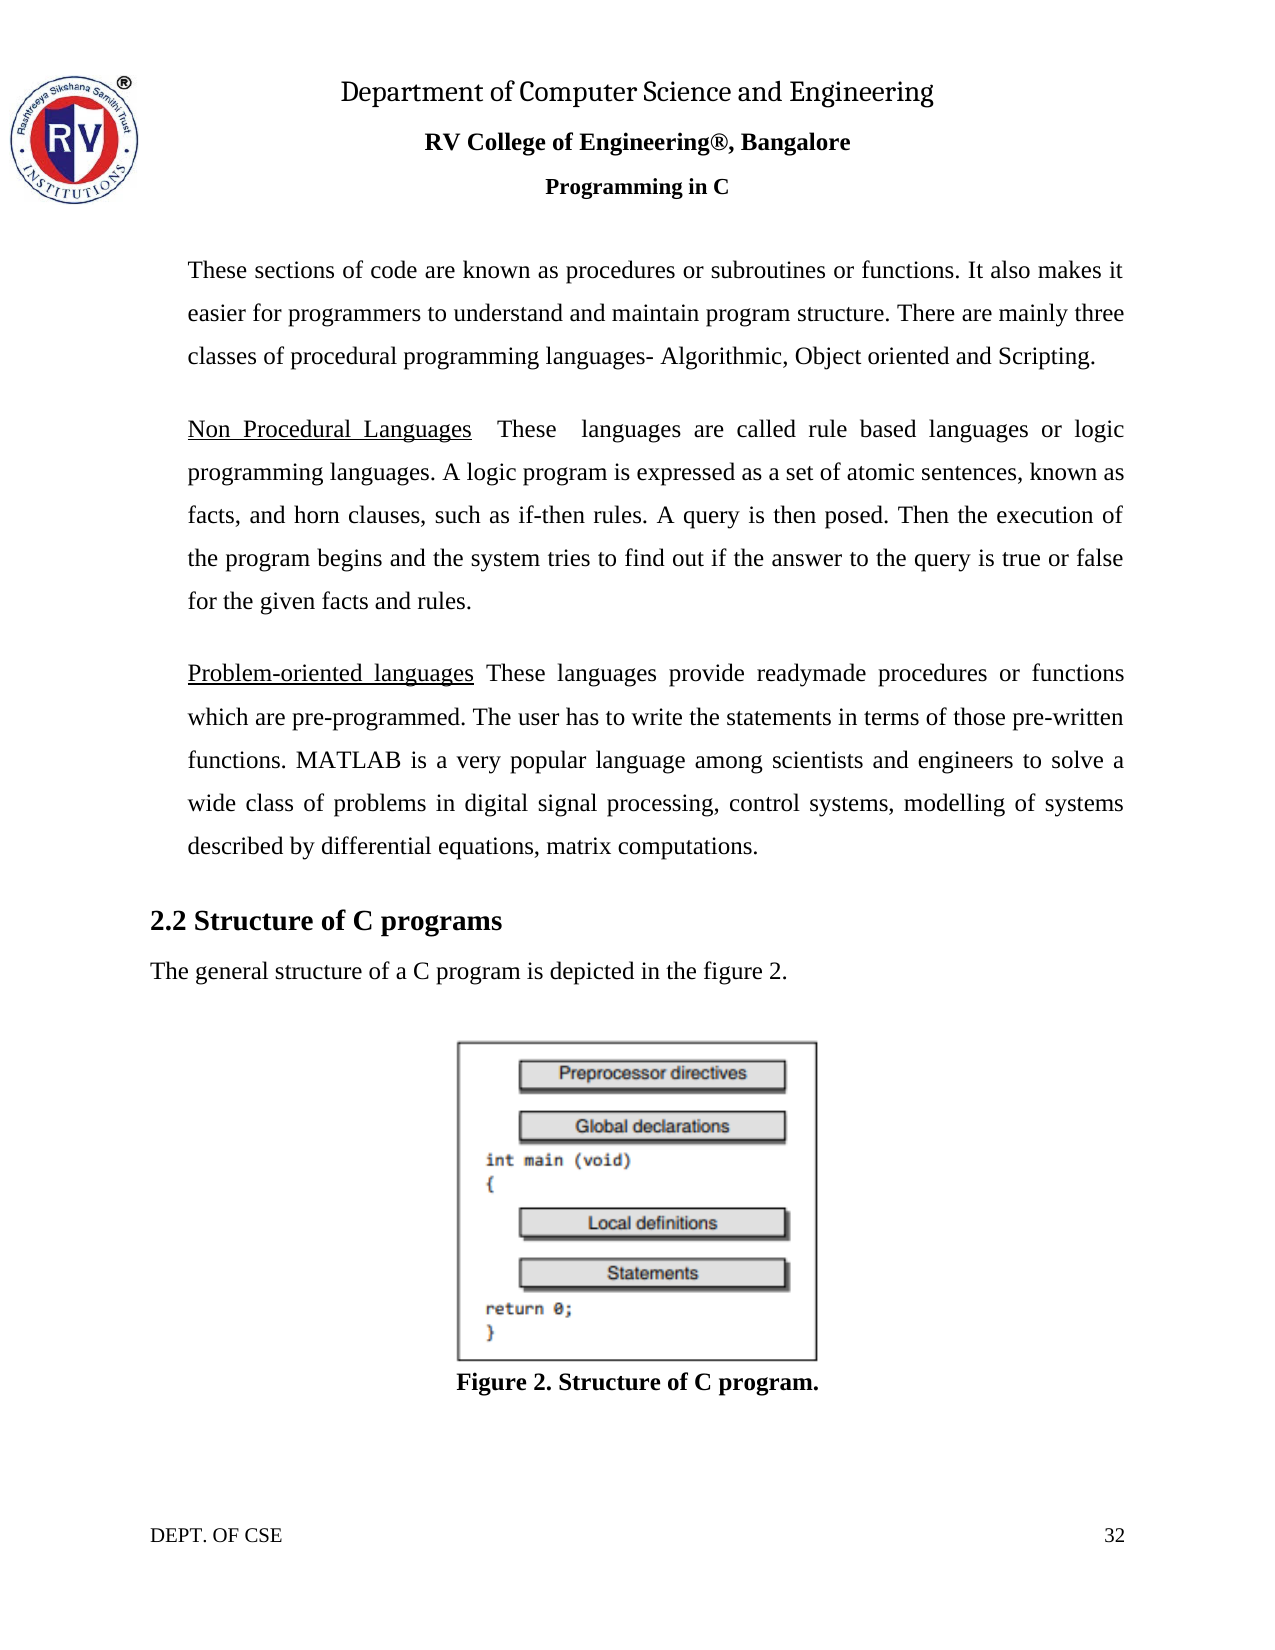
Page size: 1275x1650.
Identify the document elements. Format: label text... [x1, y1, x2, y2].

text Figure 2. Structure of C program. [150, 1367, 1125, 1395]
text Non Procedural Languages These languages are called rule based languages or logic programming languages. A logic program is expressed as a set of atomic sentences, known as facts, and horn clauses, such as if-then rules. A query is then posed. Then the execution of the program begins and the system tries to find out if the answer to the query is true or false for the given facts and rules. [187, 414, 1125, 615]
text Problem-oriented languages These languages provide readymade procedures or functions which are pre-programmed. The user has to write the statements in terms of those pre-written functions. MATLAB is a very popular language among scientists and engineers to solve a wide class of problems in digital signal processing, control systems, modelling of systems described by differential equations, matrix computations. [187, 658, 1125, 860]
subtitle The general structure of a C program is depicted in the figure 2. [150, 956, 1125, 985]
picture [9, 75, 139, 205]
text These sections of code are known as procedures or subroutines or functions. It also makes it easier for programmers to understand and maintain program structure. There are mainly three classes of procedural programming languages- Algorithmic, Object oriented and Scripting. [187, 255, 1125, 370]
subtitle 2.2 Structure of C programs [150, 903, 1125, 937]
picture [454, 1036, 821, 1363]
